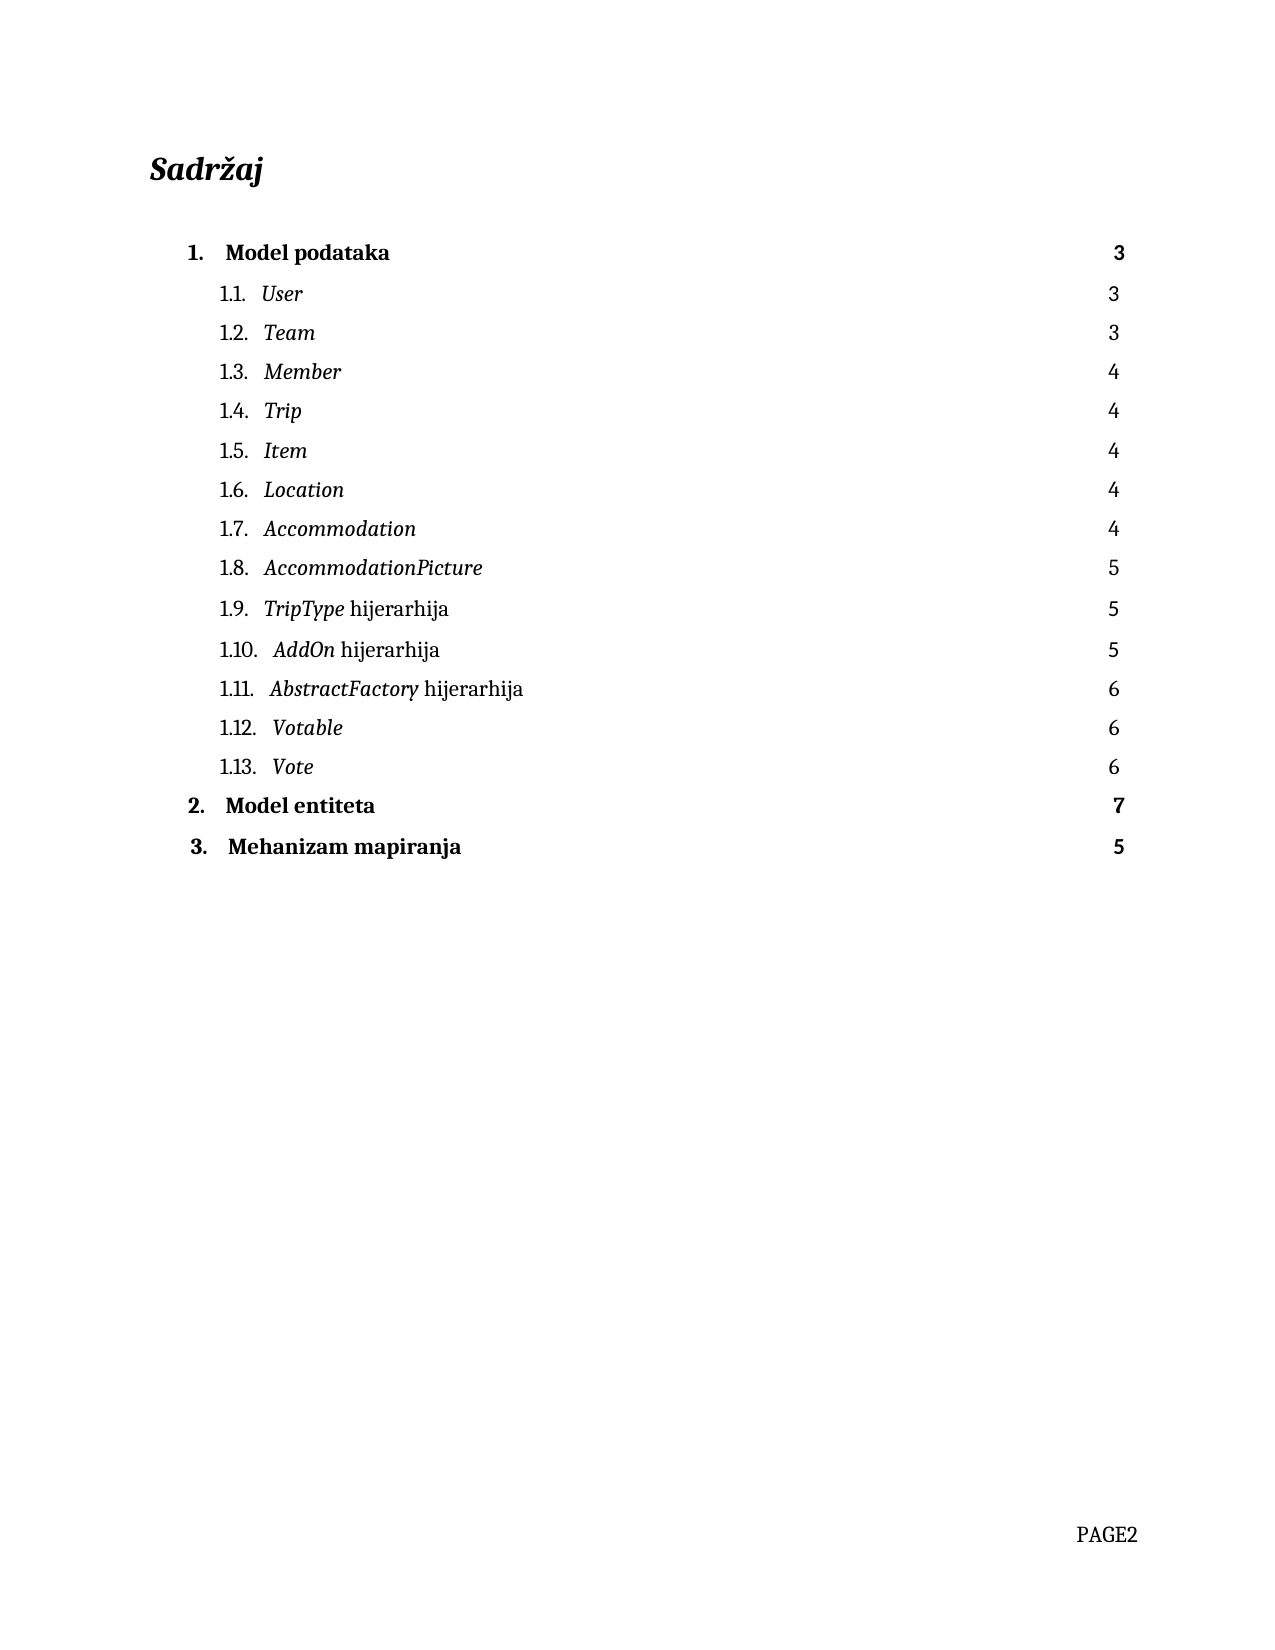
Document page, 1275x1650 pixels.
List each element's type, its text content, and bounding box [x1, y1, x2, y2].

text Sadržaj [150, 150, 1137, 188]
